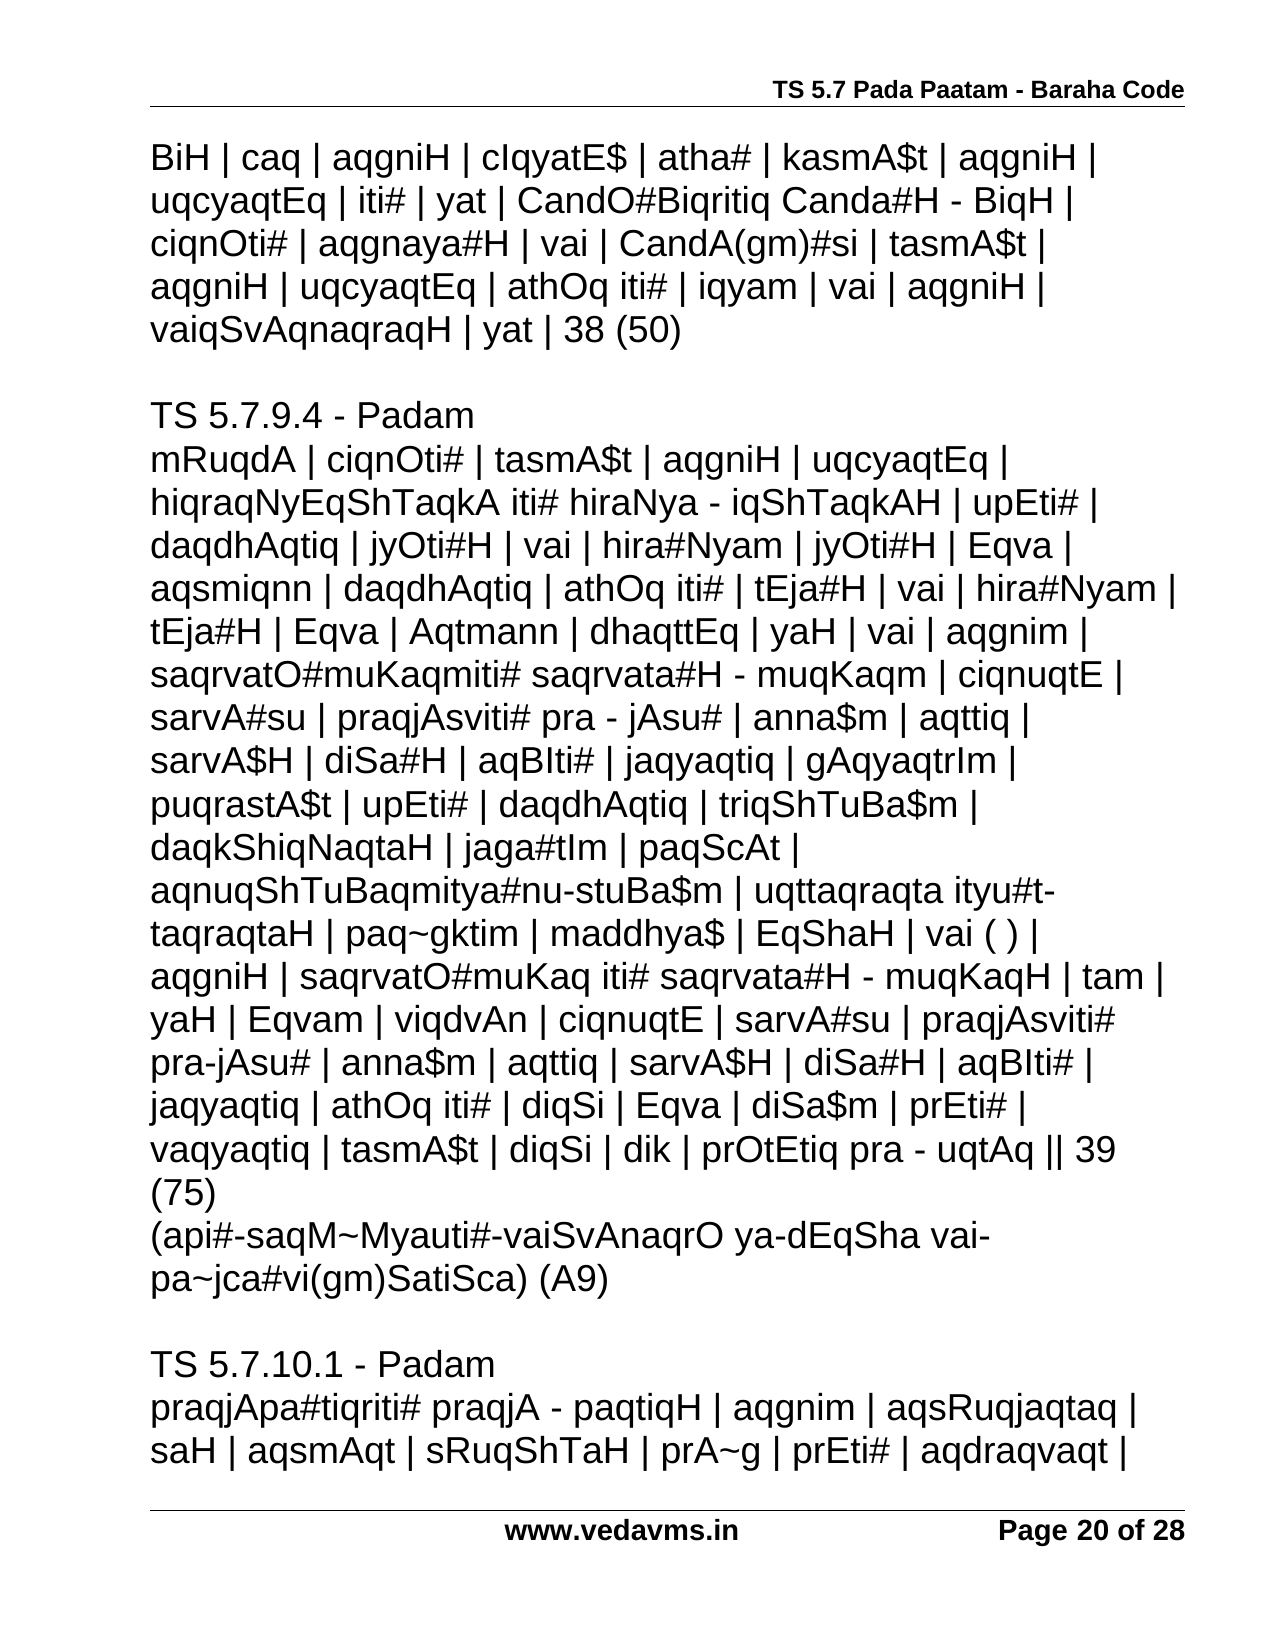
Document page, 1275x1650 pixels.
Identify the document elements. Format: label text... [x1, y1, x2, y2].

text TS 5.7.10.1 - Padam [150, 1342, 1185, 1386]
text TS 5.7.9.4 - Padam [150, 394, 1185, 437]
text mRuqdA | ciqnOti# | tasmA$t | aqgniH | uqcyaqtEq | hiqraqNyEqShTaqkA iti# hiraNya - iqShTaqkAH | upEti# | daqdhAqtiq | jyOti#H | vai | hira#Nyam | jyOti#H | Eqva | aqsmiqnn | daqdhAqtiq | athOq iti# | tEja#H | vai | hira#Nyam | tEja#H | Eqva | Aqtmann | dhaqttEq | yaH | vai | aqgnim | saqrvatO#muKaqmiti# saqrvata#H - muqKaqm | ciqnuqtE | sarvA#su | praqjAsviti# pra - jAsu# | anna$m | aqttiq | sarvA$H | diSa#H | aqBIti# | jaqyaqtiq | gAqyaqtrIm | puqrastA$t | upEti# | daqdhAqtiq | triqShTuBa$m | daqkShiqNaqtaH | jaga#tIm | paqScAt | aqnuqShTuBaqmitya#nu-stuBa$m | uqttaqraqta ityu#t-taqraqtaH | paq~gktim | maddhya$ | EqShaH | vai ( ) | aqgniH | saqrvatO#muKaq iti# saqrvata#H - muqKaqH | tam | yaH | Eqvam | viqdvAn | ciqnuqtE | sarvA#su | praqjAsviti# pra-jAsu# | anna$m | aqttiq | sarvA$H | diSa#H | aqBIti# | jaqyaqtiq | athOq iti# | diqSi | Eqva | diSa$m | prEti# | vaqyaqtiq | tasmA$t | diqSi | dik | prOtEtiq pra - uqtAq || 39 (75) [150, 437, 1185, 1213]
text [150, 1386, 1185, 1472]
text (api#-saqM~Myauti#-vaiSvAnaqrO ya-dEqSha vai-pa~jca#vi(gm)SatiSca) (A9) [150, 1213, 1185, 1299]
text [150, 135, 1185, 351]
